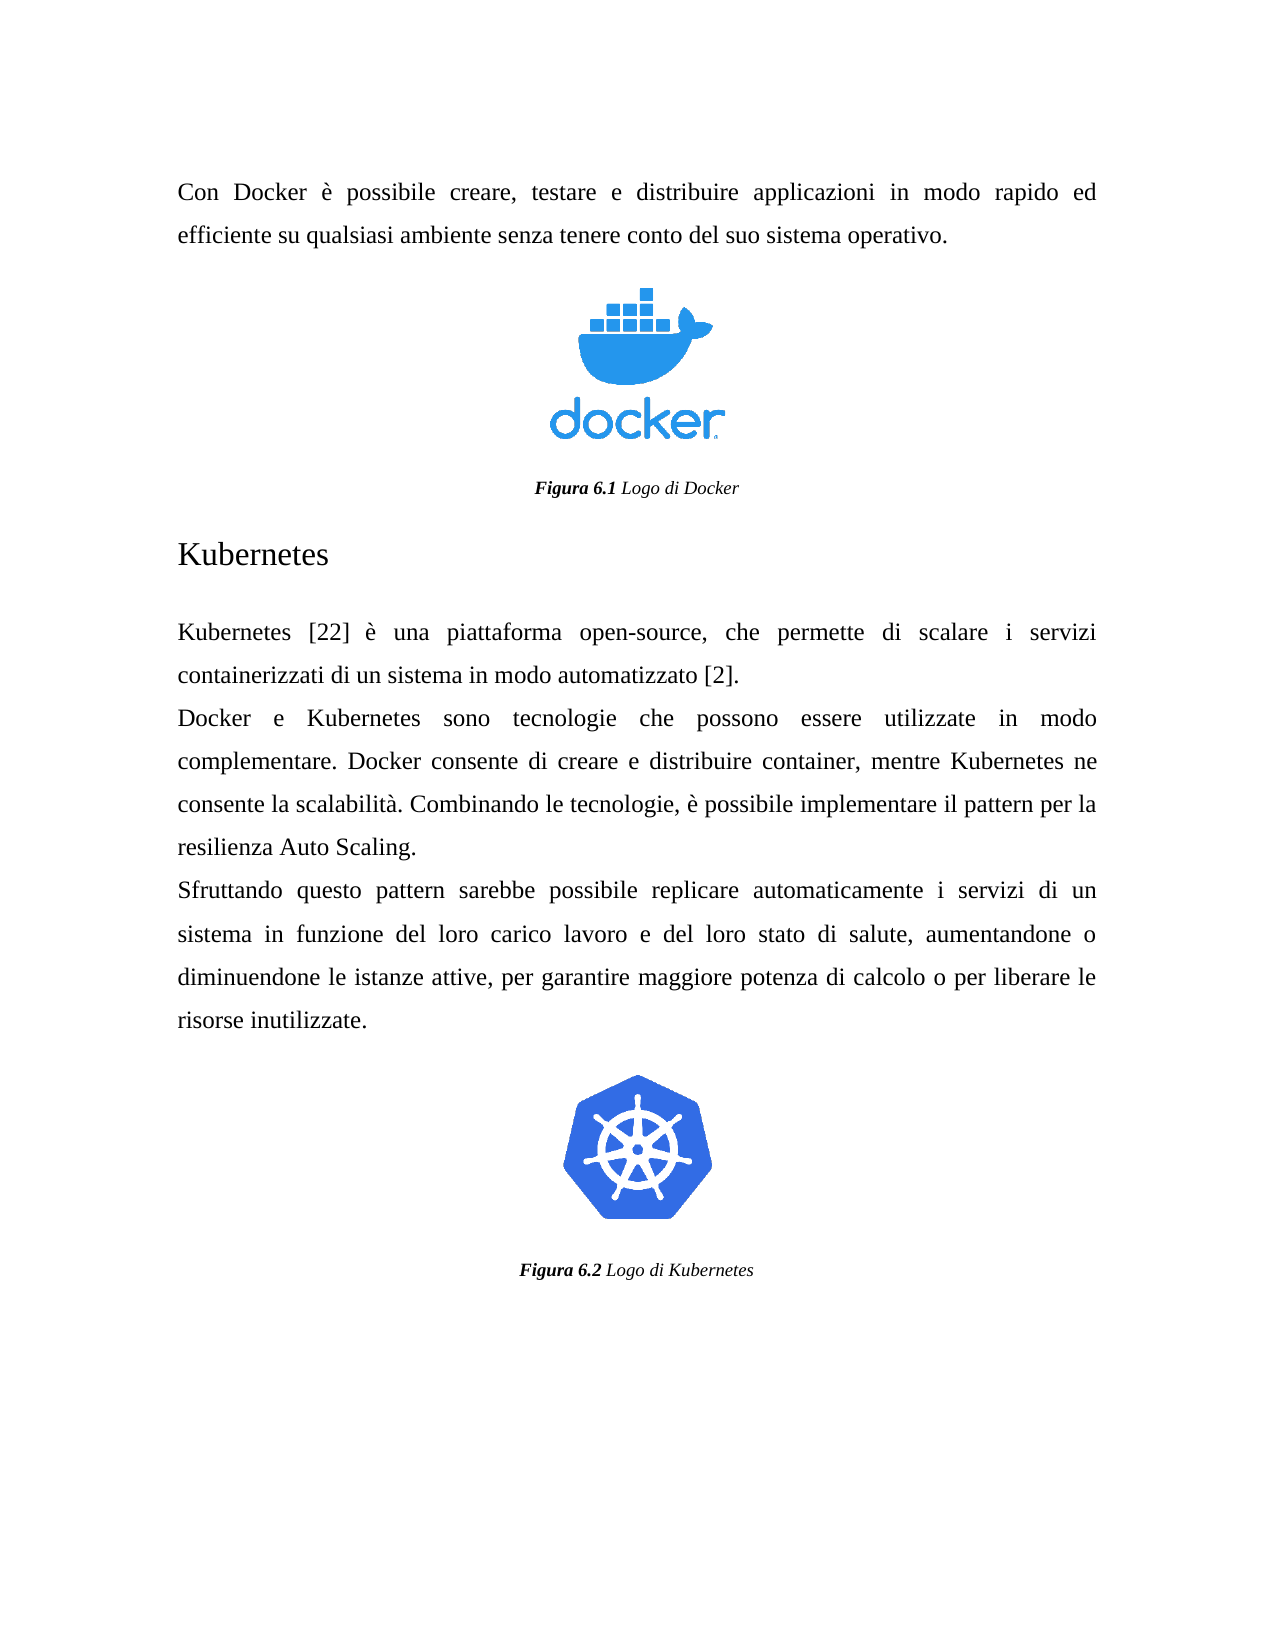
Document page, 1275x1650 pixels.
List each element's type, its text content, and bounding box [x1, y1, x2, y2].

text Figura 6.1 Logo di Docker [177, 477, 1098, 499]
picture [550, 288, 725, 439]
subtitle Kubernetes [177, 534, 1098, 573]
text Sfruttando questo pattern sarebbe possibile replicare automaticamente i servizi di un sistema in funzione del loro carico lavoro e del loro stato di salute, aumentandone o diminuendone le istanze attive, per garantire maggiore potenza di calcolo o per liberare le risorse inutilizzate. [177, 876, 1098, 1034]
text Docker e Kubernetes sono tecnologie che possono essere utilizzate in modo complementare. Docker consente di creare e distribuire container, mentre Kubernetes ne consente la scalabilità. Combinando le tecnologie, è possibile implementare il pattern per la resilienza Auto Scaling. [177, 703, 1098, 861]
picture [561, 1073, 714, 1221]
text Con Docker è possibile creare, testare e distribuire applicazioni in modo rapido ed efficiente su qualsiasi ambiente senza tenere conto del suo sistema operativo. [177, 177, 1098, 249]
text Figura 6.2 Logo di Kubernetes [177, 1259, 1098, 1281]
text Kubernetes [22] è una piattaforma open-source, che permette di scalare i servizi containerizzati di un sistema in modo automatizzato [2]. [177, 617, 1098, 689]
